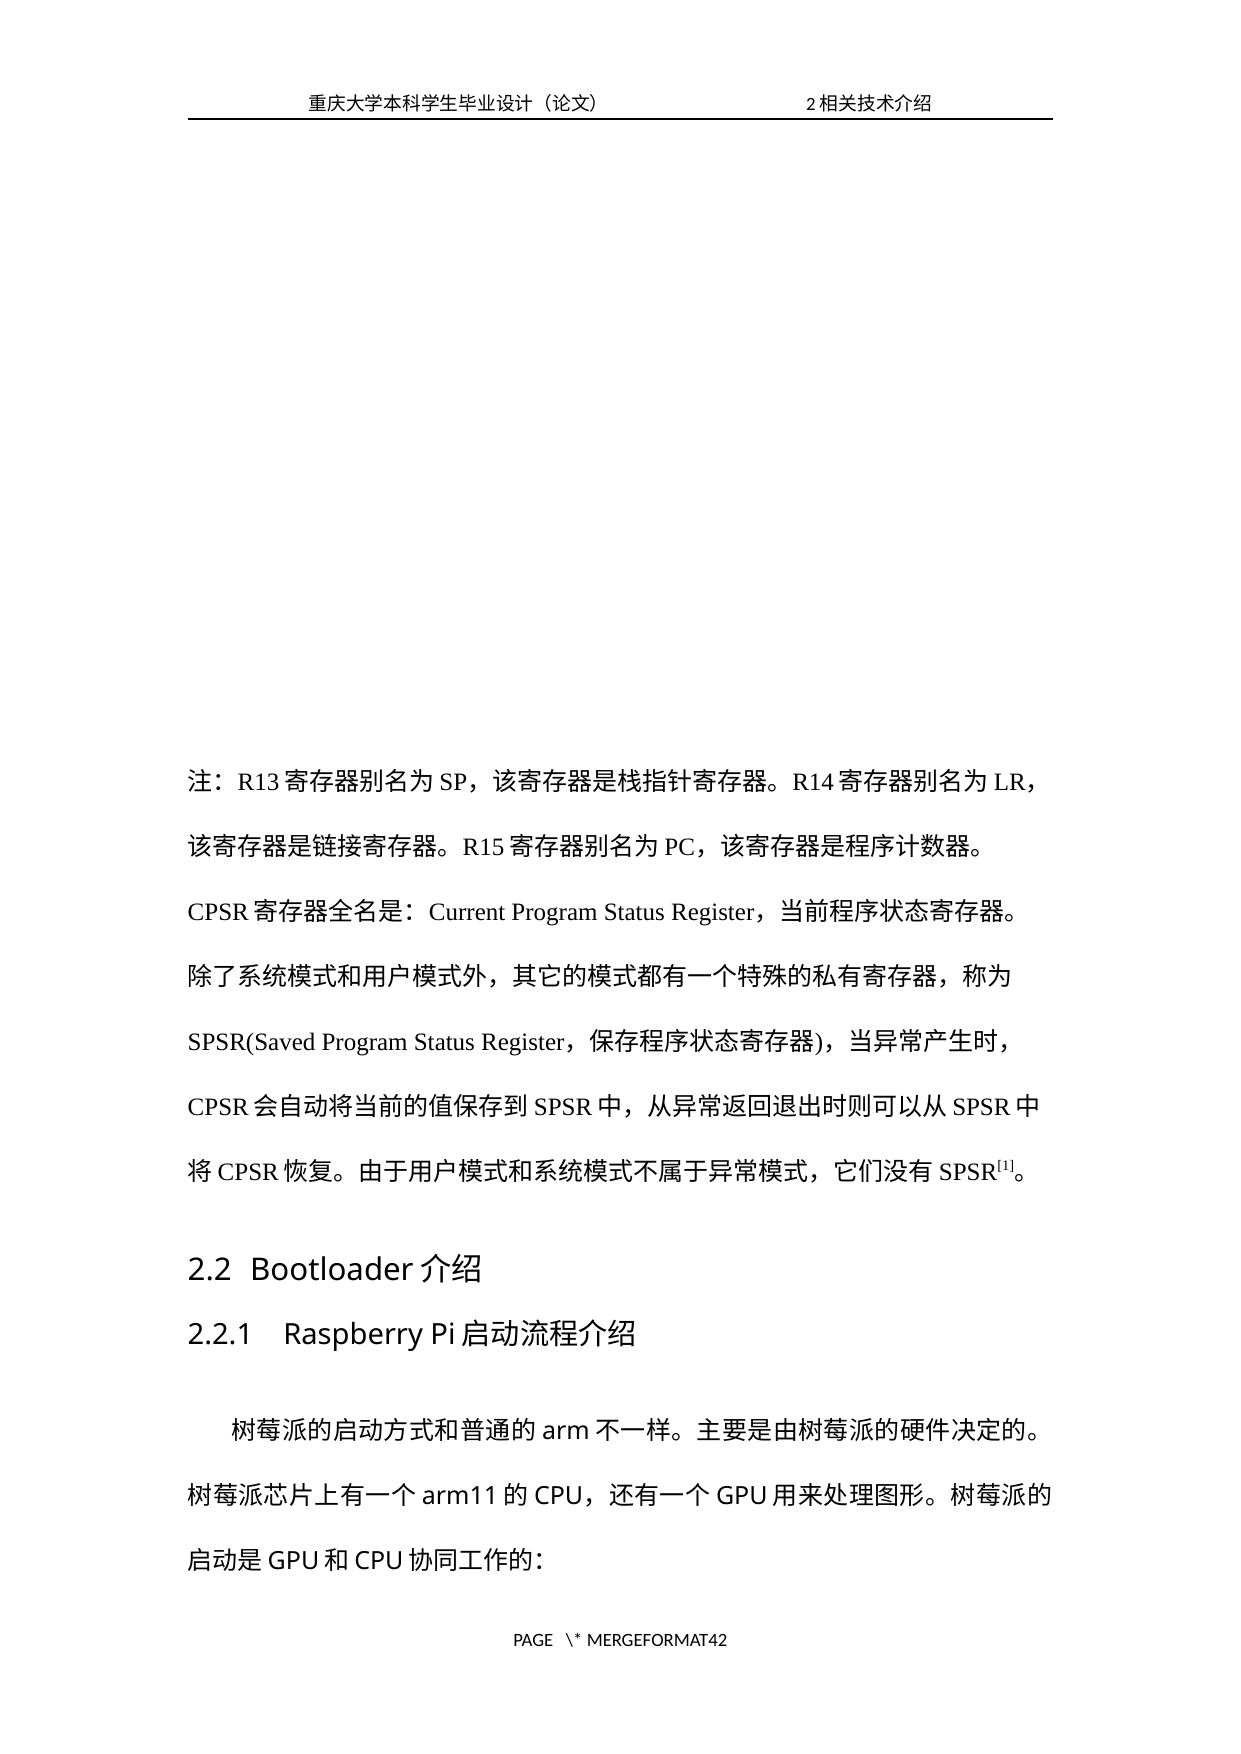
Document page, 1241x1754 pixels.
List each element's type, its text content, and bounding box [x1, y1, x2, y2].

text 注：R13寄存器别名为SP，该寄存器是栈指针寄存器。R14寄存器别名为LR，该寄存器是链接寄存器。R15寄存器别名为PC，该寄存器是程序计数器。CPSR寄存器全名是：Current Program Status Register，当前程序状态寄存器。除了系统模式和用户模式外，其它的模式都有一个特殊的私有寄存器，称为SPSR(Saved Program Status Register，保存程序状态寄存器)，当异常产生时，CPSR会自动将当前的值保存到SPSR中，从异常返回退出时则可以从SPSR中将CPSR恢复。由于用户模式和系统模式不属于异常模式，它们没有SPSR[1]。 [187, 747, 1053, 1202]
text 树莓派的启动方式和普通的arm不一样。主要是由树莓派的硬件决定的。树莓派芯片上有一个arm11的CPU，还有一个GPU用来处理图形。树莓派的启动是GPU和CPU协同工作的： [187, 1396, 1053, 1591]
subtitle Raspberry Pi启动流程介绍 [187, 1299, 1053, 1364]
subtitle Bootloader介绍 [187, 1234, 1053, 1299]
